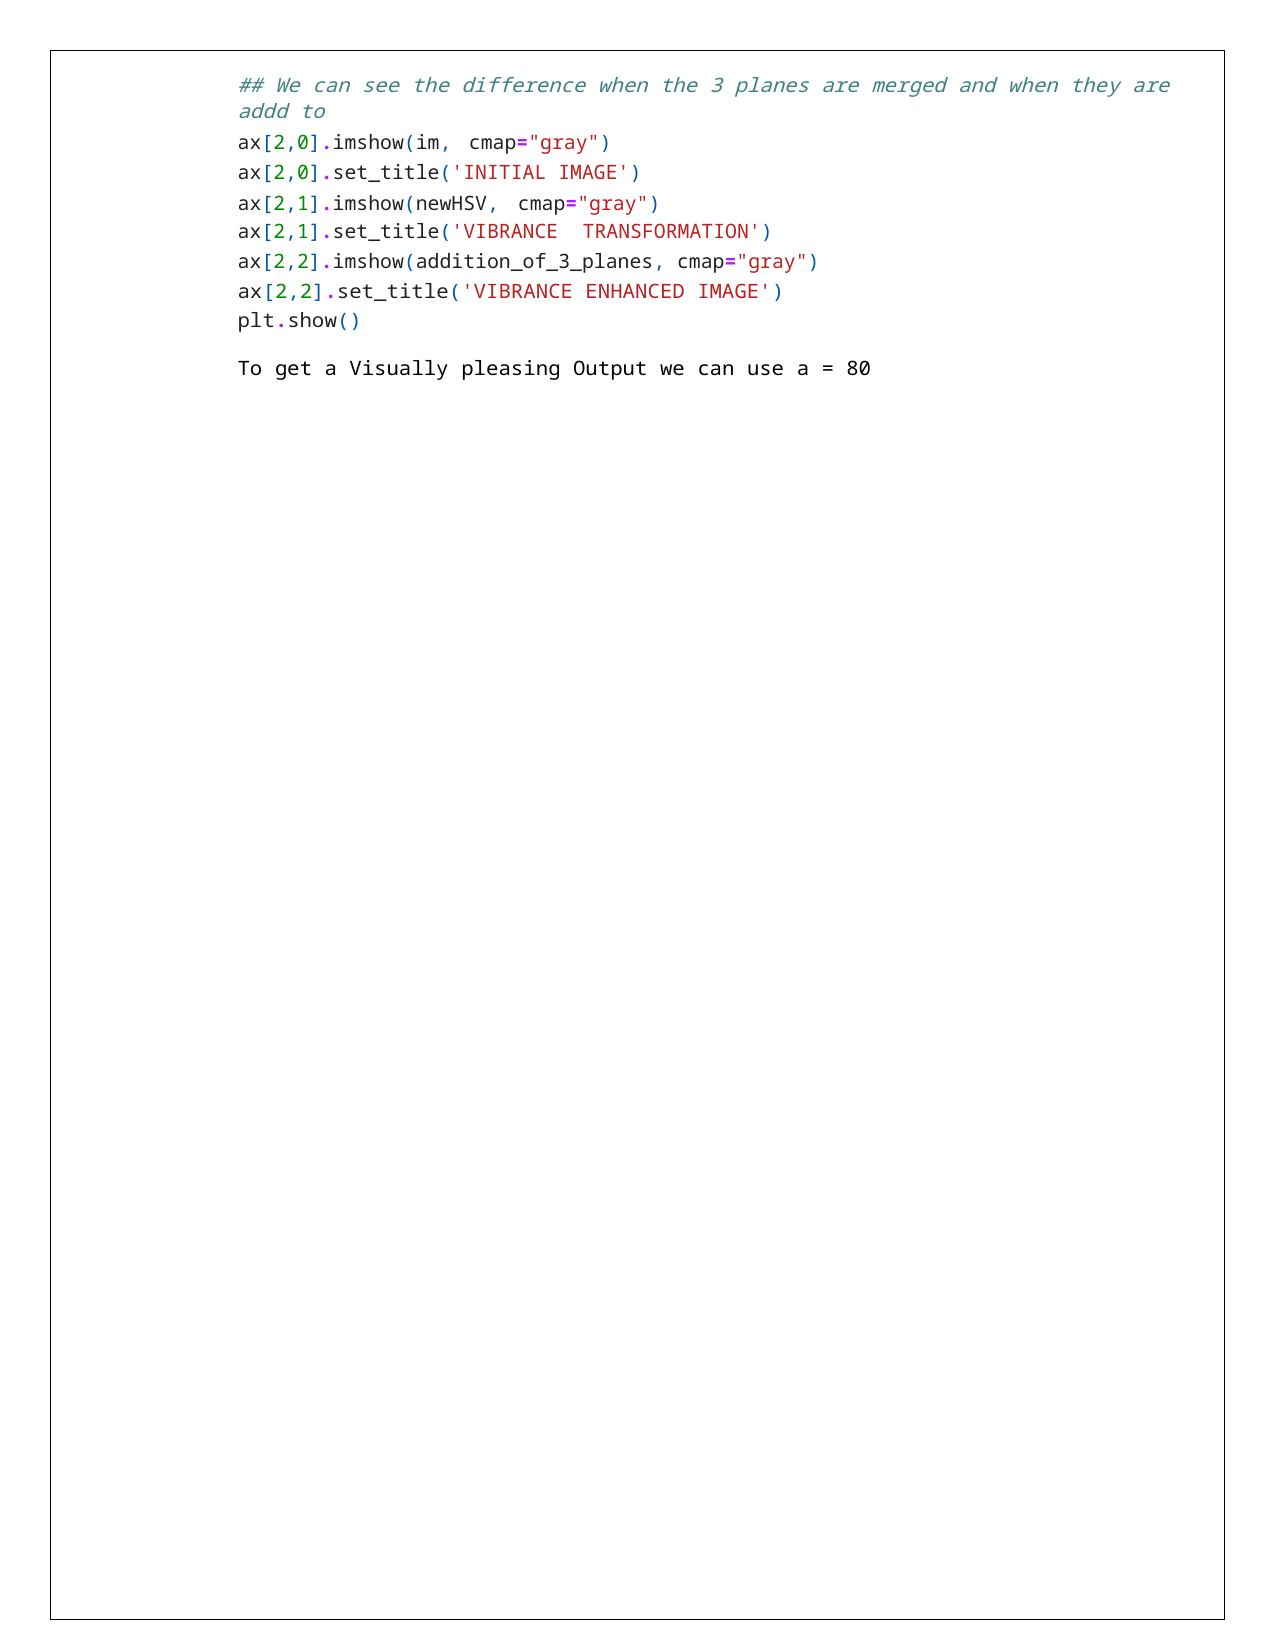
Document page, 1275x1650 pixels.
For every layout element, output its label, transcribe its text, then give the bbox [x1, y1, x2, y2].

text ax[2,0].set_title('INITIAL IMAGE') ax[2,1].imshow(newHSV, cmap="gray") [237, 158, 774, 216]
text ax[2,1].set_title('VIBRANCE TRANSFORMATION') [237, 220, 1175, 243]
text To get a Visually pleasing Output we can use a = 80 [237, 354, 1175, 381]
text ax[2,0].imshow(im, cmap="gray") [237, 128, 1175, 155]
text ## We can see the difference when the 3 planes are merged and when they are addd to [237, 71, 1175, 125]
text ax[2,2].imshow(addition_of_3_planes, cmap="gray") ax[2,2].set_title('VIBRANCE ENHANCED IMAGE') [237, 247, 904, 305]
text plt.show() [237, 309, 1175, 332]
